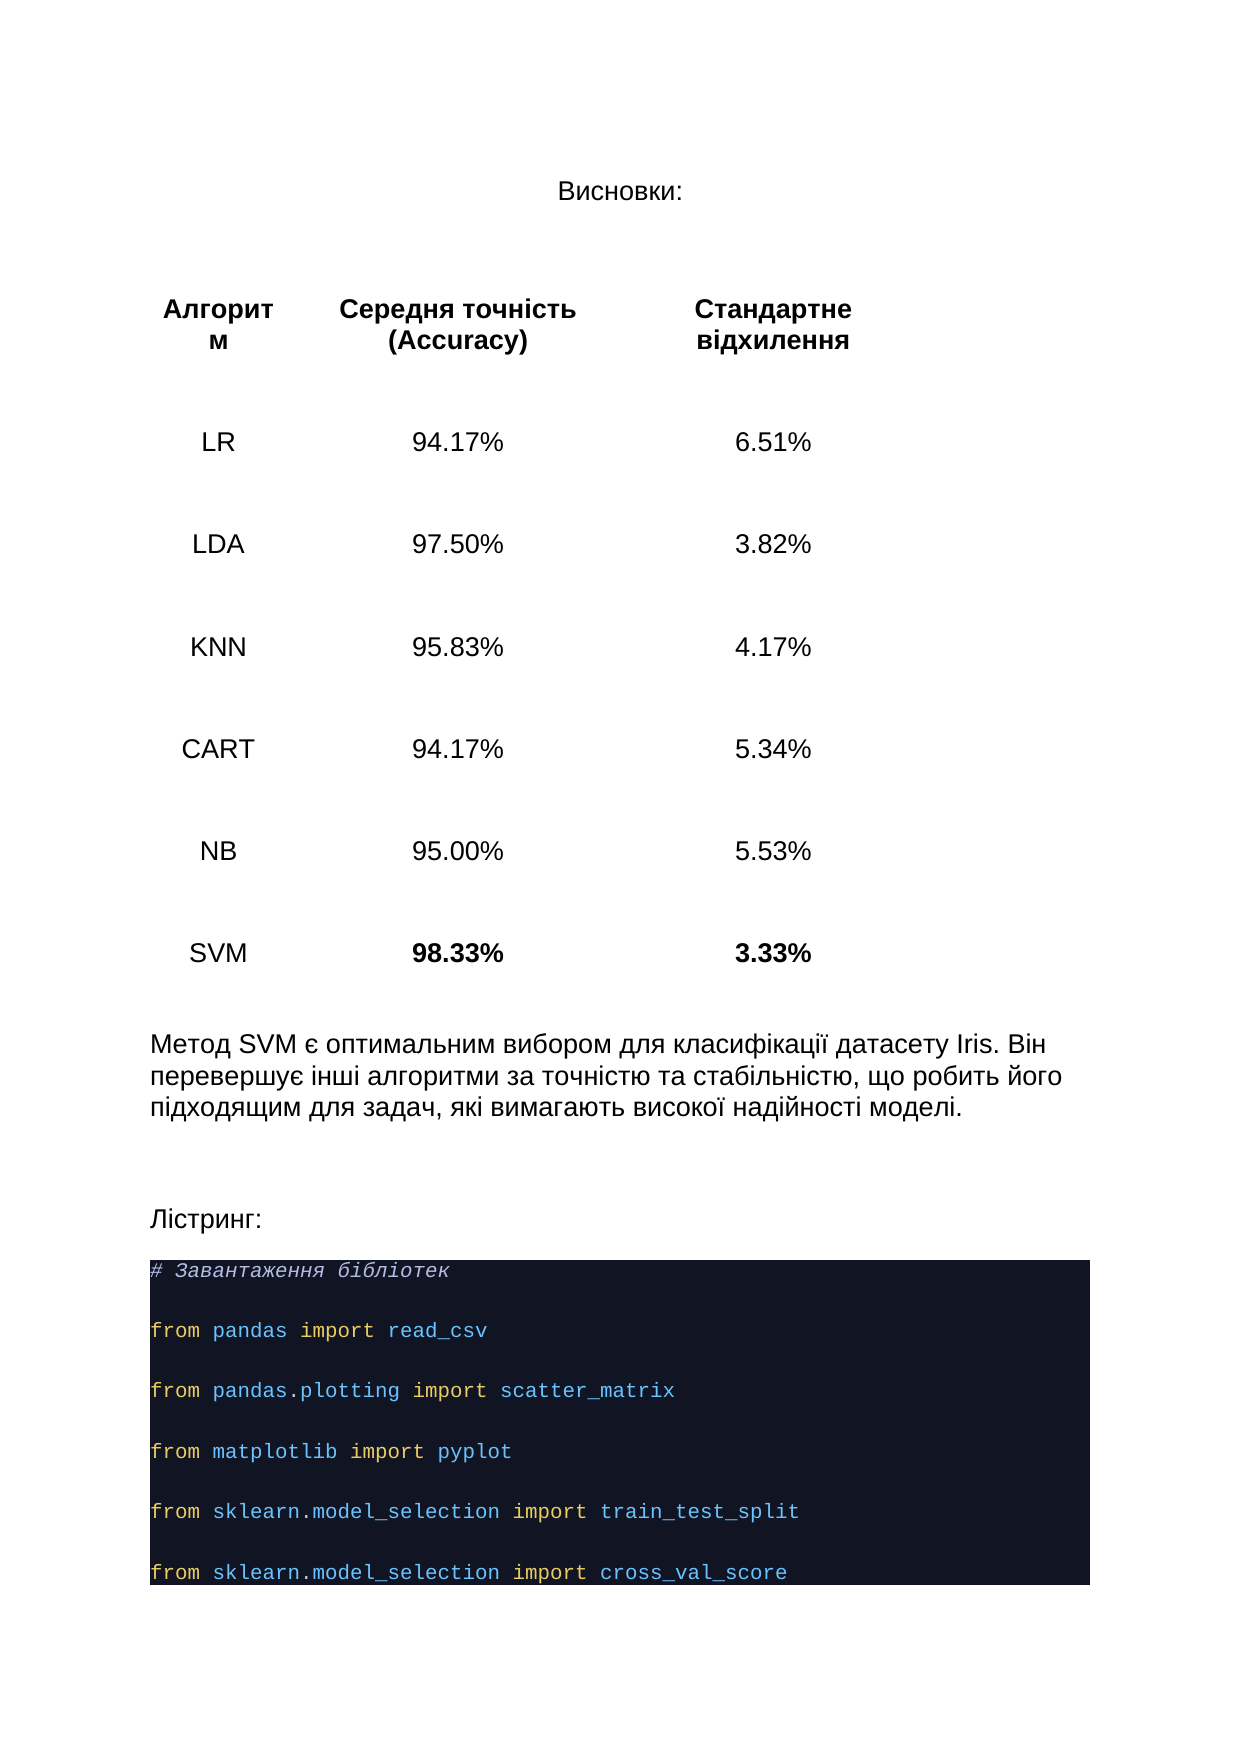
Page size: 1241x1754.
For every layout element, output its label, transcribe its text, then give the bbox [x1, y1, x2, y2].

table_header Алгоритм [150, 258, 286, 391]
table_cell 3.82% [629, 493, 917, 595]
table_header Середня точність (Accuracy) [286, 258, 629, 391]
table_cell LDA [150, 493, 286, 595]
text from pandas import read_csv [150, 1320, 1090, 1344]
table_cell 6.51% [629, 391, 917, 493]
table_cell 95.83% [286, 595, 629, 697]
text # Завантаження бібліотек [150, 1260, 1090, 1283]
table_cell 94.17% [286, 391, 629, 493]
text Висновки: [150, 175, 1090, 233]
table_header Стандартне відхилення [629, 258, 917, 391]
text from matplotlib import pyplot [150, 1441, 1090, 1464]
table_cell 95.00% [286, 799, 629, 901]
table_cell NB [150, 799, 286, 901]
table_cell LR [150, 391, 286, 493]
text Лістринг: [150, 1203, 1090, 1235]
table_cell 97.50% [286, 493, 629, 595]
table_cell 5.34% [629, 697, 917, 799]
table_cell 3.33% [629, 901, 917, 1003]
text Метод SVM є оптимальним вибором для класифікації датасету Iris. Він перевершує інші алгоритми за точністю та стабільністю, що робить його підходящим для задач, які вимагають високої надійності моделі. [150, 1028, 1090, 1122]
table_cell KNN [150, 595, 286, 697]
table_cell CART [150, 697, 286, 799]
table_cell 98.33% [286, 901, 629, 1003]
text from sklearn.model_selection import train_test_split [150, 1501, 1090, 1525]
table_cell SVM [150, 901, 286, 1003]
text from sklearn.model_selection import cross_val_score [150, 1562, 1090, 1585]
table_cell 4.17% [629, 595, 917, 697]
text from pandas.plotting import scatter_matrix [150, 1381, 1090, 1404]
table_cell 5.53% [629, 799, 917, 901]
table_cell 94.17% [286, 697, 629, 799]
